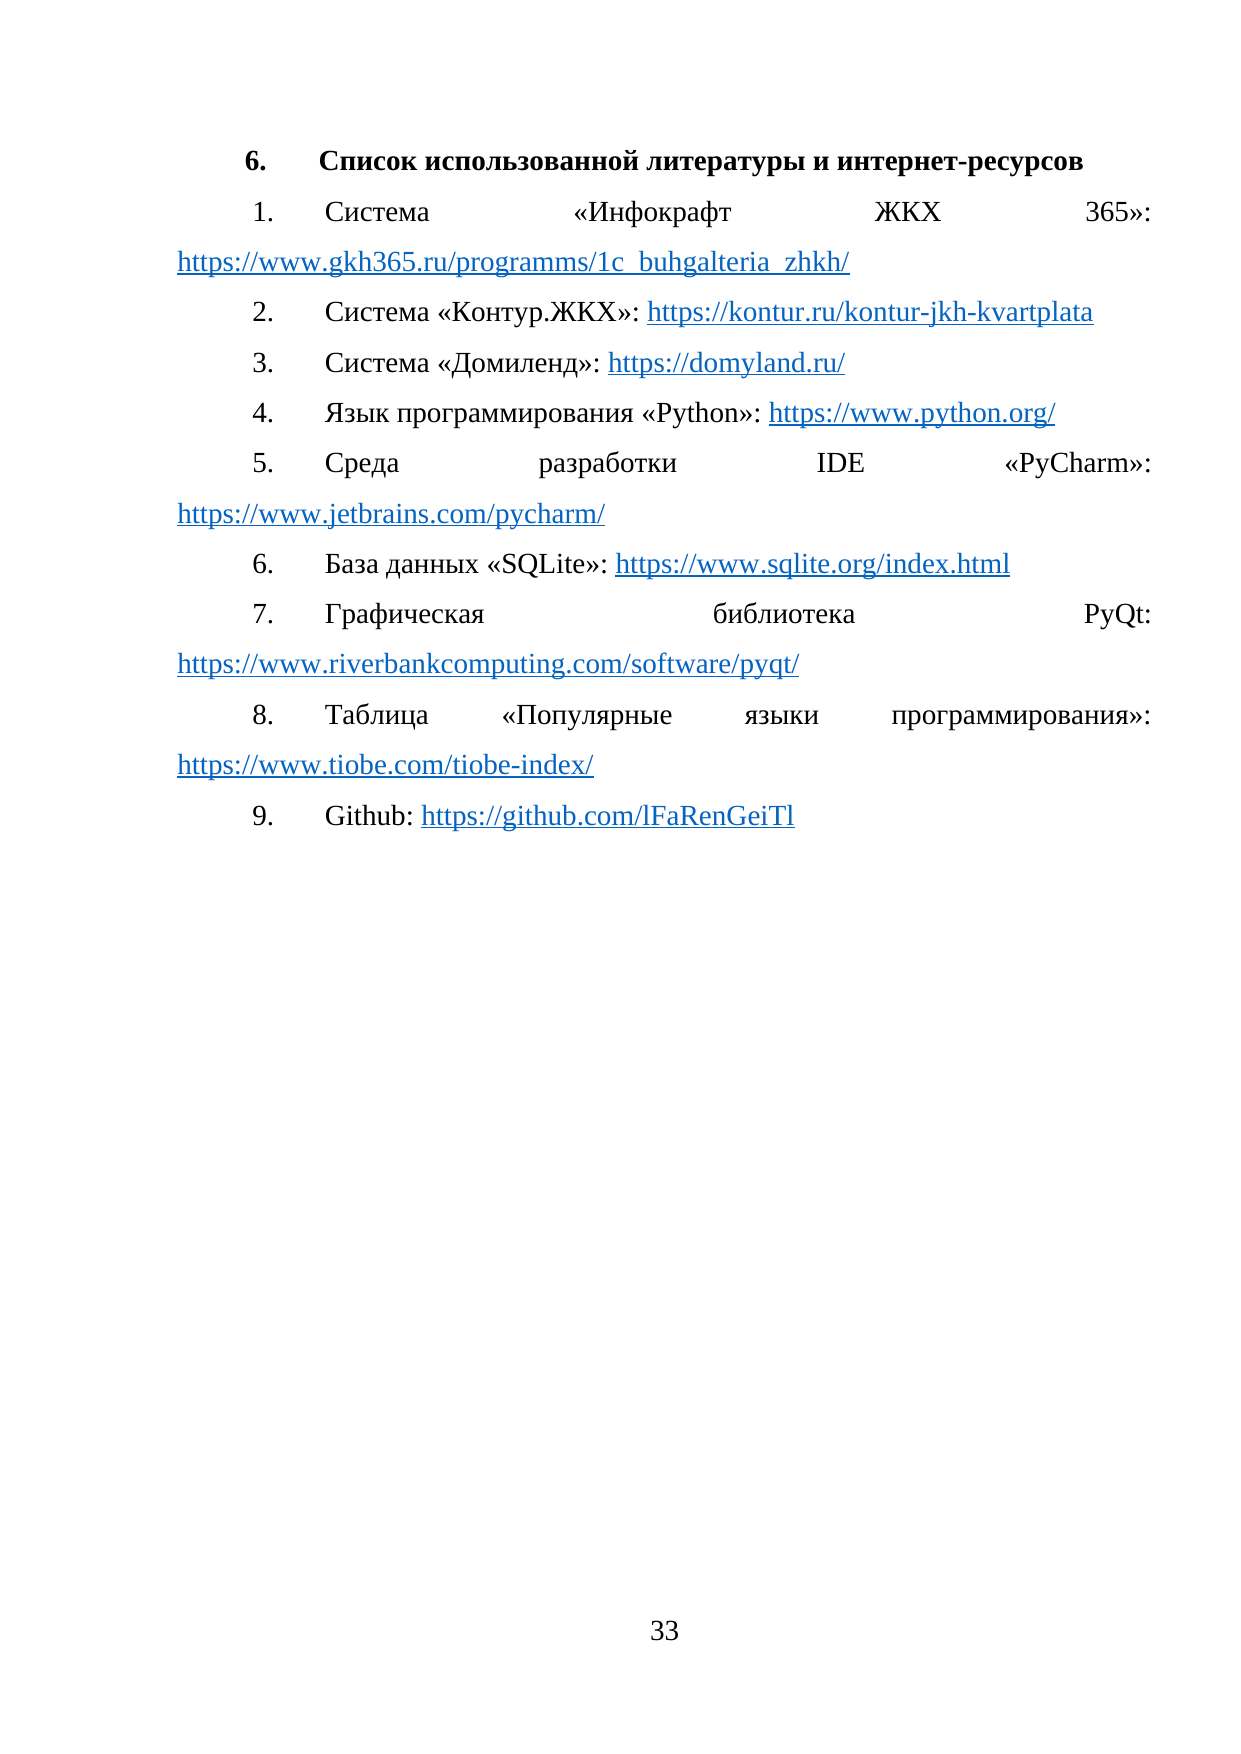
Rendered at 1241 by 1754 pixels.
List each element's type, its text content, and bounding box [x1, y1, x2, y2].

list Среда разработки IDE «PyCharm»: https://www.jetbrains.com/pycharm/ [177, 445, 1152, 529]
list База данных «SQLite»: https://www.sqlite.org/index.html [177, 546, 1152, 579]
list Система «Домиленд»: https://domyland.ru/ [177, 345, 1152, 378]
subtitle Список использованной литературы и интернет-ресурсов [177, 143, 1152, 177]
list Графическая библиотека PyQt: https://www.riverbankcomputing.com/software/pyqt/ [177, 596, 1152, 680]
list Язык программирования «Python»: https://www.python.org/ [177, 395, 1152, 429]
list Система «Инфокрафт ЖКХ 365»: https://www.gkh365.ru/programms/1c_buhgalteria_zhkh/ [177, 194, 1152, 278]
list Система «Контур.ЖКХ»: https://kontur.ru/kontur-jkh-kvartplata [177, 294, 1152, 328]
list Таблица «Популярные языки программирования»: https://www.tiobe.com/tiobe-index/ [177, 697, 1152, 781]
list Github: https://github.com/lFaRenGeiTl [177, 798, 1152, 831]
